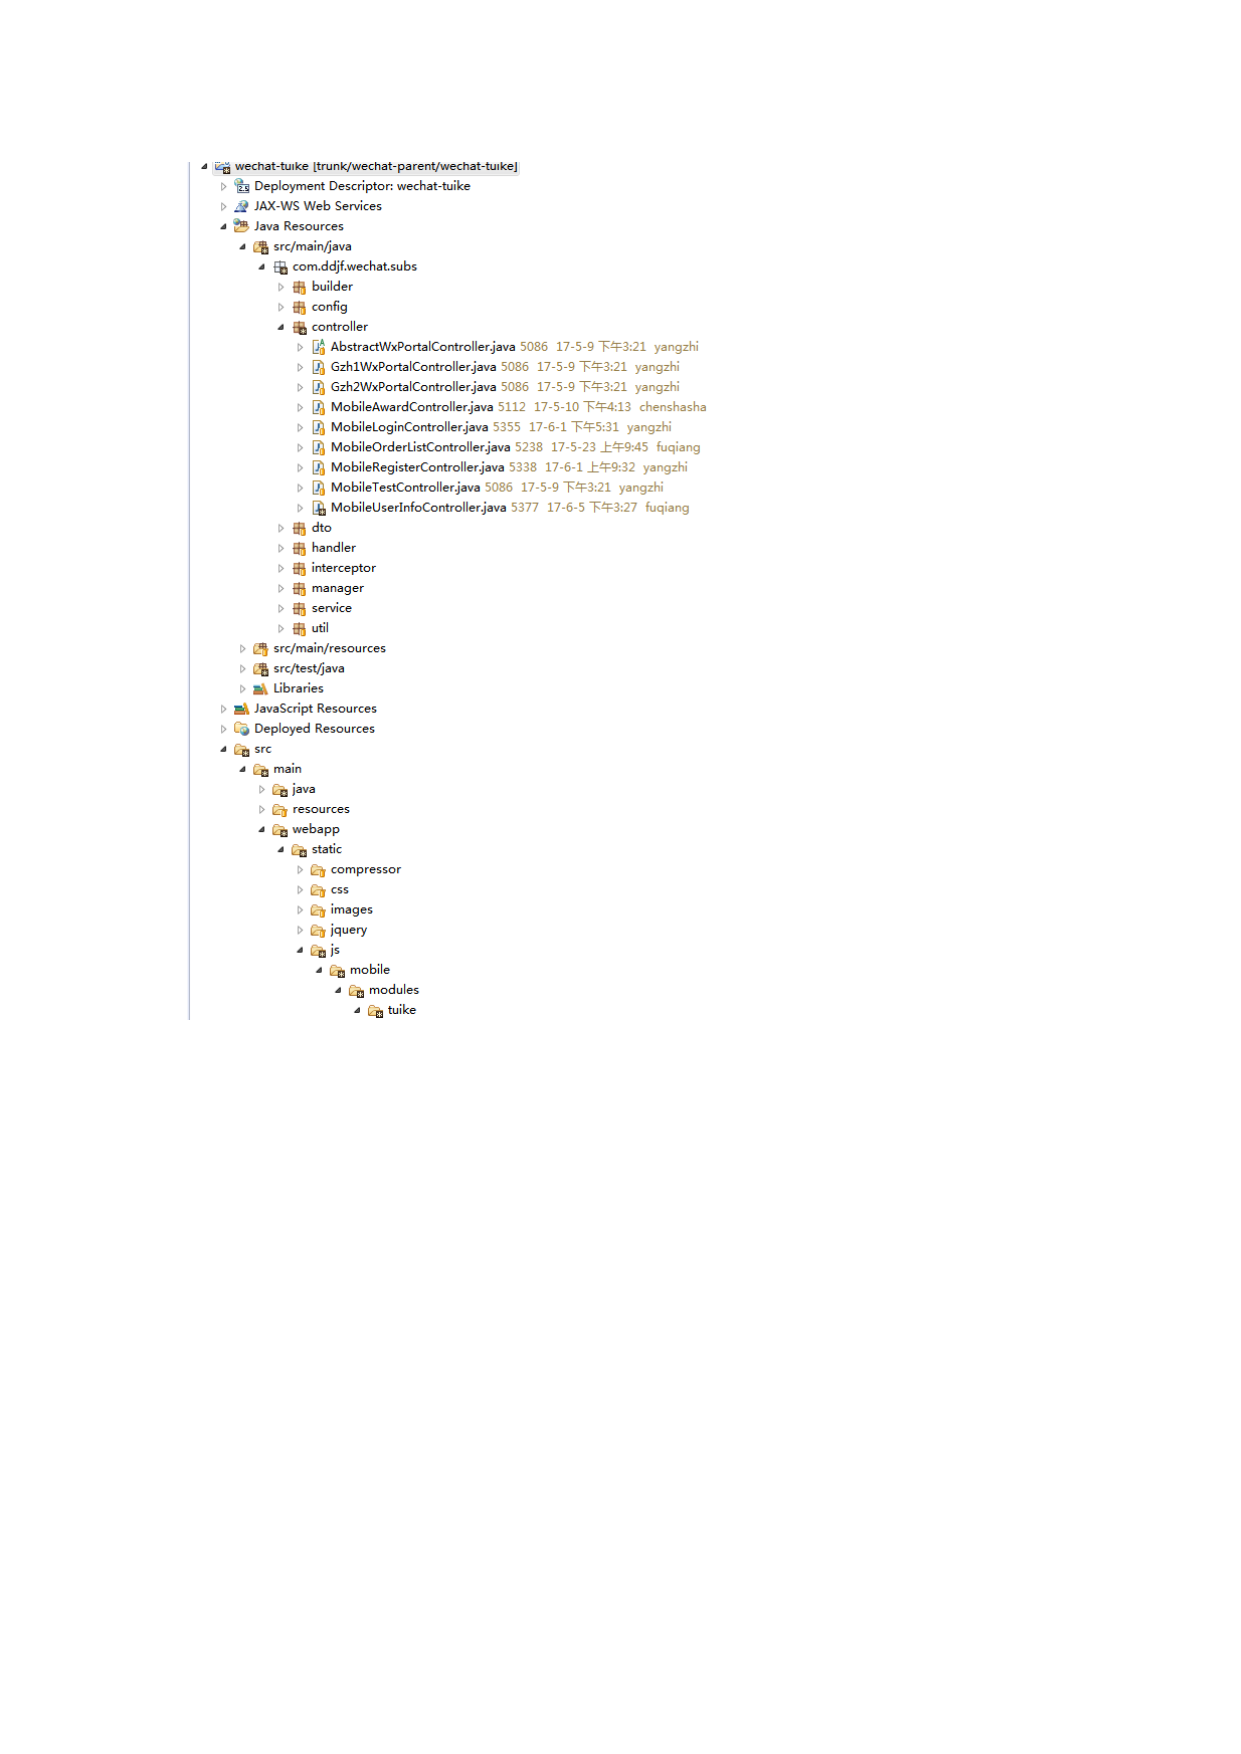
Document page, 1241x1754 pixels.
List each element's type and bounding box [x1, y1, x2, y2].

picture [187, 162, 746, 1020]
